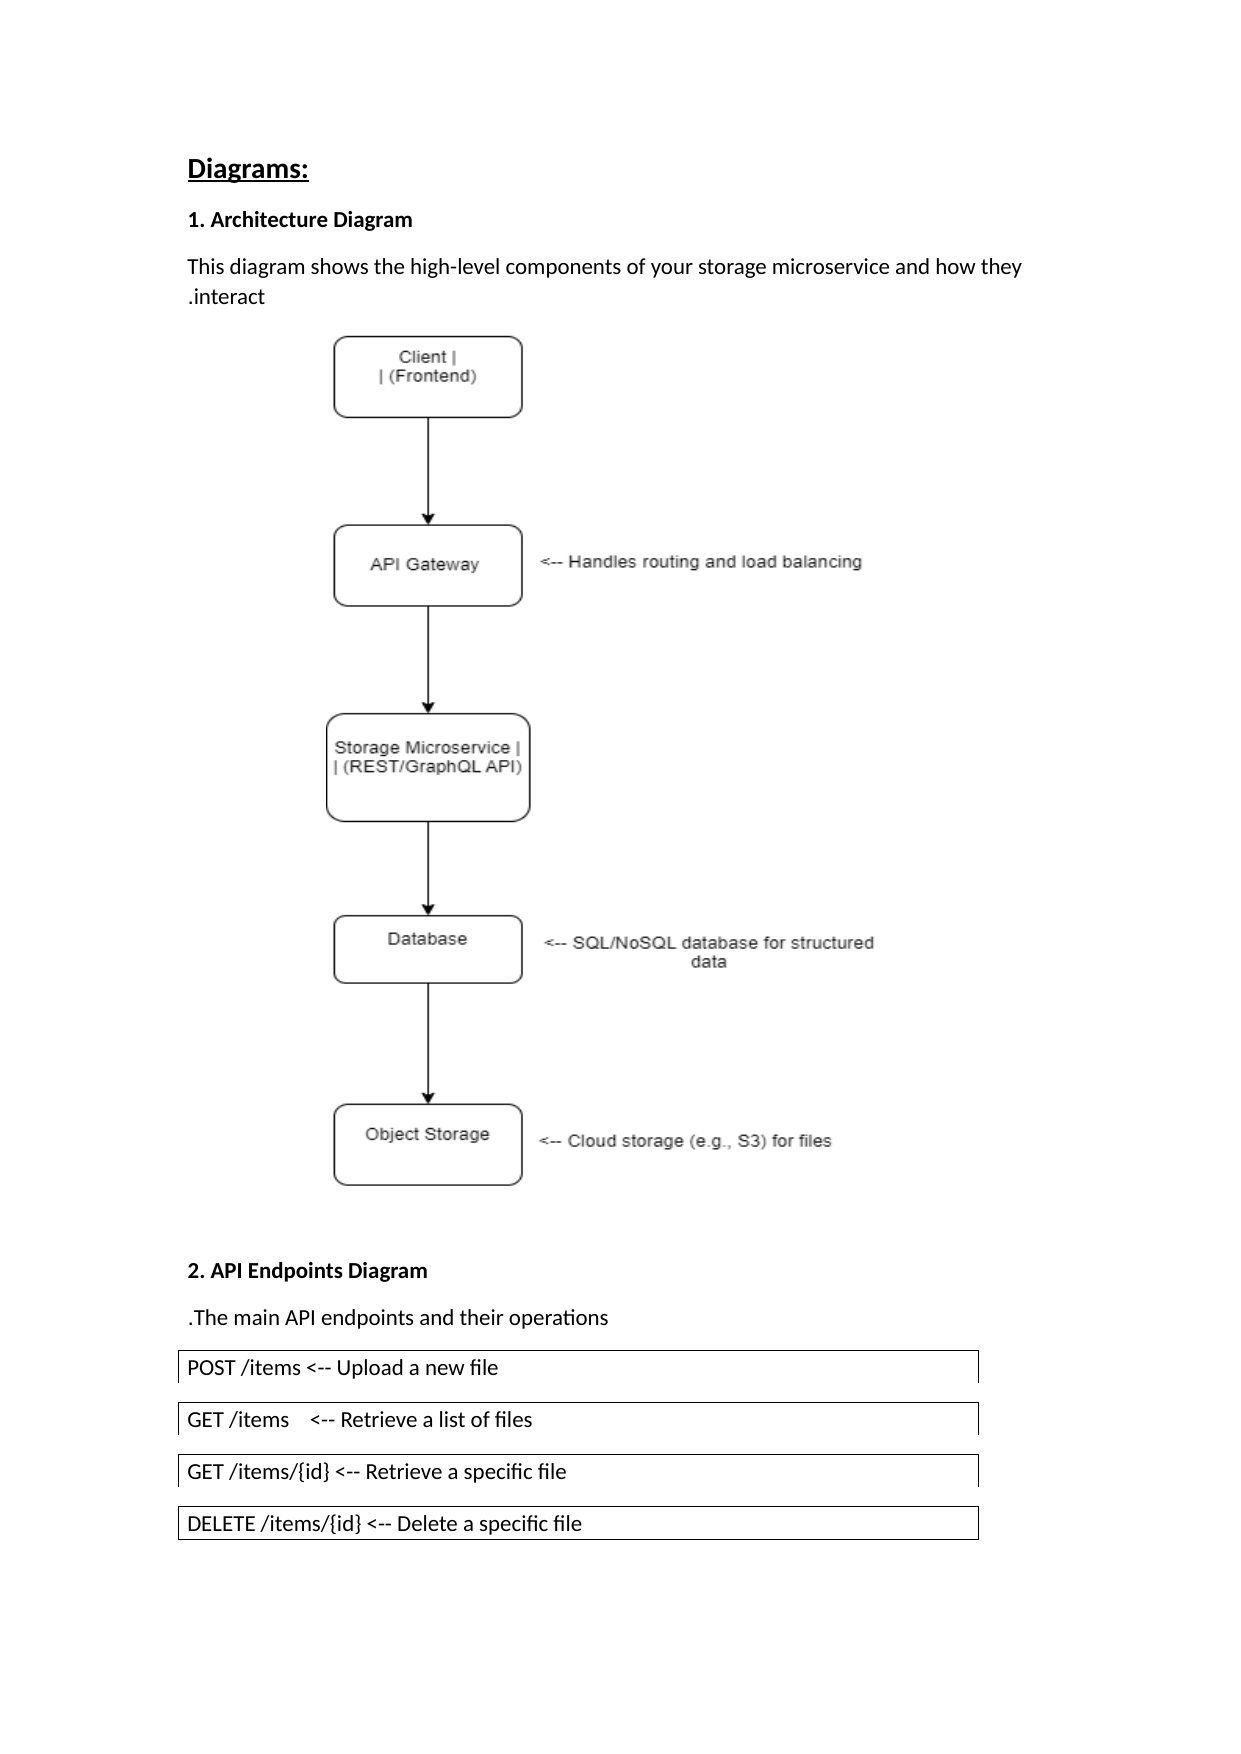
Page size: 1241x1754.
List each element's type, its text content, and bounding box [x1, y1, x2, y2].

text This diagram shows the high-level components of your storage microservice and how they interact. [187, 252, 1053, 310]
text DELETE /items/{id} <-- Delete a specific file [179, 1507, 978, 1539]
text GET /items/{id} <-- Retrieve a specific file [179, 1455, 978, 1487]
text Diagrams: [187, 150, 1053, 186]
picture [326, 329, 914, 1190]
text The main API endpoints and their operations. [187, 1303, 1053, 1331]
text GET /items <-- Retrieve a list of files [179, 1403, 978, 1435]
text POST /items <-- Upload a new file [179, 1351, 978, 1383]
text 2. API Endpoints Diagram [187, 1256, 1053, 1284]
text 1. Architecture Diagram [187, 205, 1053, 233]
